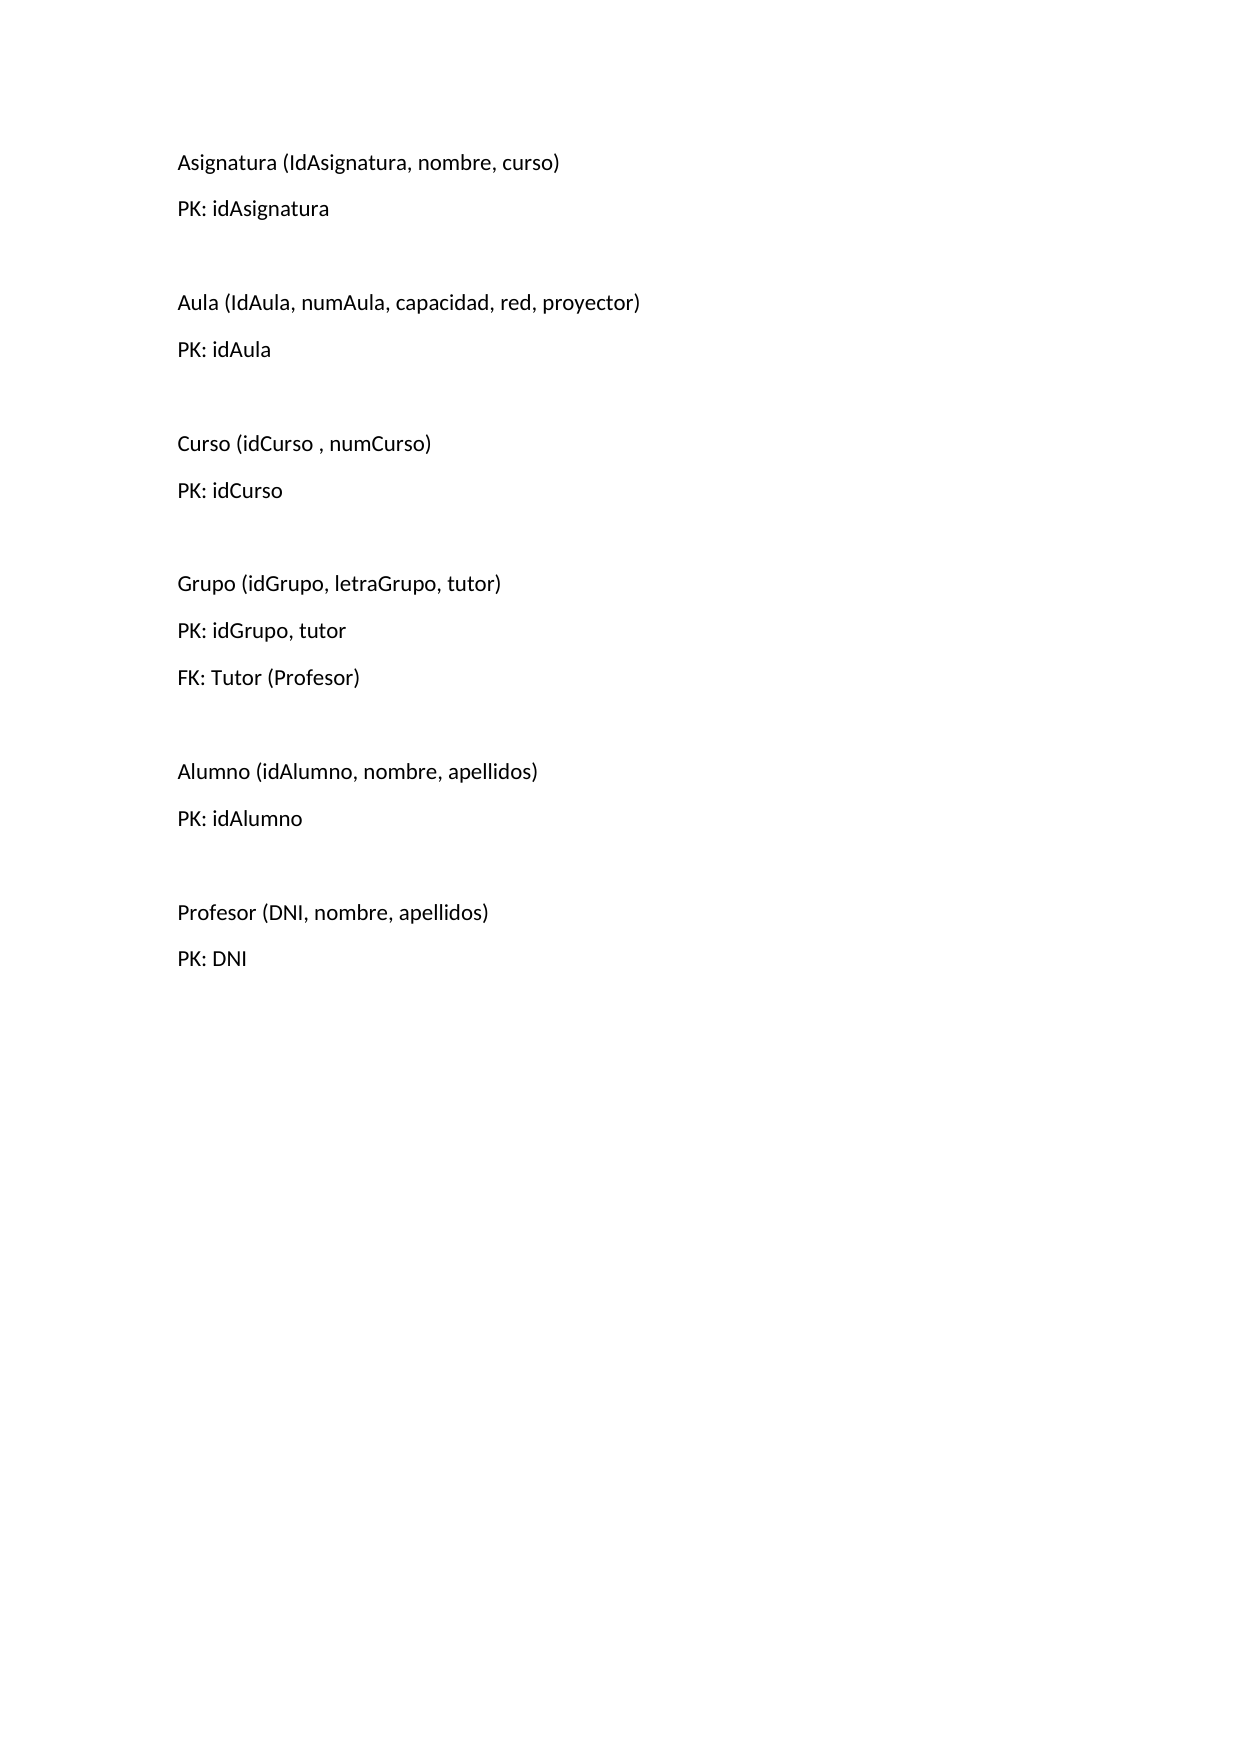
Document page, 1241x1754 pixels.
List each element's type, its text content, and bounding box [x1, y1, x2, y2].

text Profesor (DNI, nombre, apellidos) [177, 898, 1063, 926]
text PK: idAlumno [177, 804, 1063, 832]
text PK: idAsignatura [177, 194, 1063, 222]
text Alumno (idAlumno, nombre, apellidos) [177, 757, 1063, 785]
text FK: Tutor (Profesor) [177, 663, 1063, 691]
text PK: idGrupo, tutor [177, 616, 1063, 644]
text Aula (IdAula, numAula, capacidad, red, proyector) [177, 288, 1063, 316]
text PK: idAula [177, 335, 1063, 363]
text Grupo (idGrupo, letraGrupo, tutor) [177, 569, 1063, 597]
text PK: idCurso [177, 476, 1063, 504]
text Asignatura (IdAsignatura, nombre, curso) [177, 148, 1063, 176]
text Curso (idCurso , numCurso) [177, 429, 1063, 457]
text PK: DNI [177, 944, 1063, 972]
